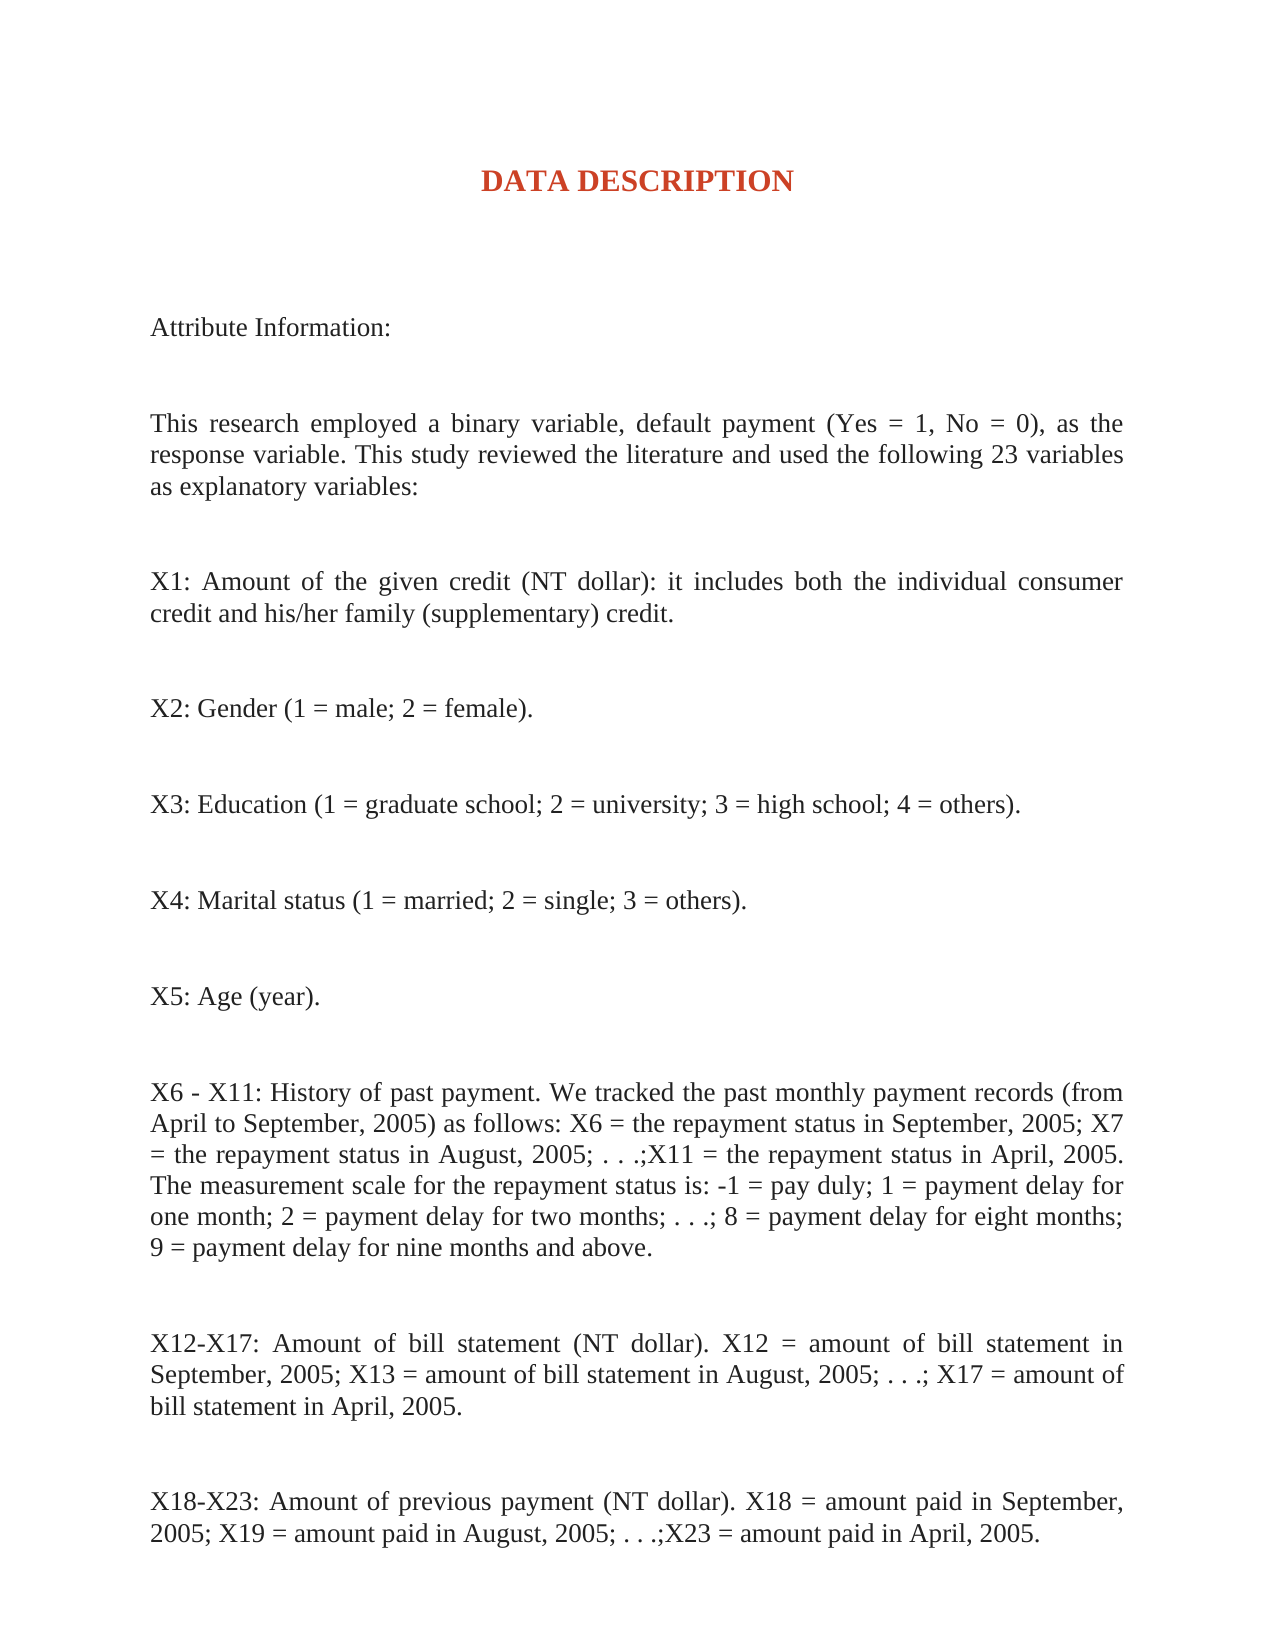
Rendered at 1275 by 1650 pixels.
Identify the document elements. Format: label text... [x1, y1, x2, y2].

text X12-X17: Amount of bill statement (NT dollar). X12 = amount of bill statement in September, 2005; X13 = amount of bill statement in August, 2005; . . .; X17 = amount of bill statement in April, 2005. [150, 1327, 1125, 1421]
text X3: Education (1 = graduate school; 2 = university; 3 = high school; 4 = others). [150, 788, 1125, 819]
text This research employed a binary variable, default payment (Yes = 1, No = 0), as the response variable. This study reviewed the literature and used the following 23 variables as explanatory variables: [150, 407, 1125, 501]
text X18-X23: Amount of previous payment (NT dollar). X18 = amount paid in September, 2005; X19 = amount paid in August, 2005; . . .;X23 = amount paid in April, 2005. [150, 1486, 1125, 1548]
text X6 - X11: History of past payment. We tracked the past monthly payment records (from April to September, 2005) as follows: X6 = the repayment status in September, 2005; X7 = the repayment status in August, 2005; . . .;X11 = the repayment status in April, 2005. The measurement scale for the repayment status is: -1 = pay duly; 1 = payment delay for one month; 2 = payment delay for two months; . . .; 8 = payment delay for eight months; 9 = payment delay for nine months and above. [150, 1076, 1125, 1263]
text X5: Age (year). [150, 980, 1125, 1011]
text DATA DESCRIPTION [150, 162, 1125, 198]
text Attribute Information: [150, 312, 1125, 343]
text X2: Gender (1 = male; 2 = female). [150, 692, 1125, 724]
text X1: Amount of the given credit (NT dollar): it includes both the individual consumer credit and his/her family (supplementary) credit. [150, 566, 1125, 628]
text X4: Marital status (1 = married; 2 = single; 3 = others). [150, 884, 1125, 915]
